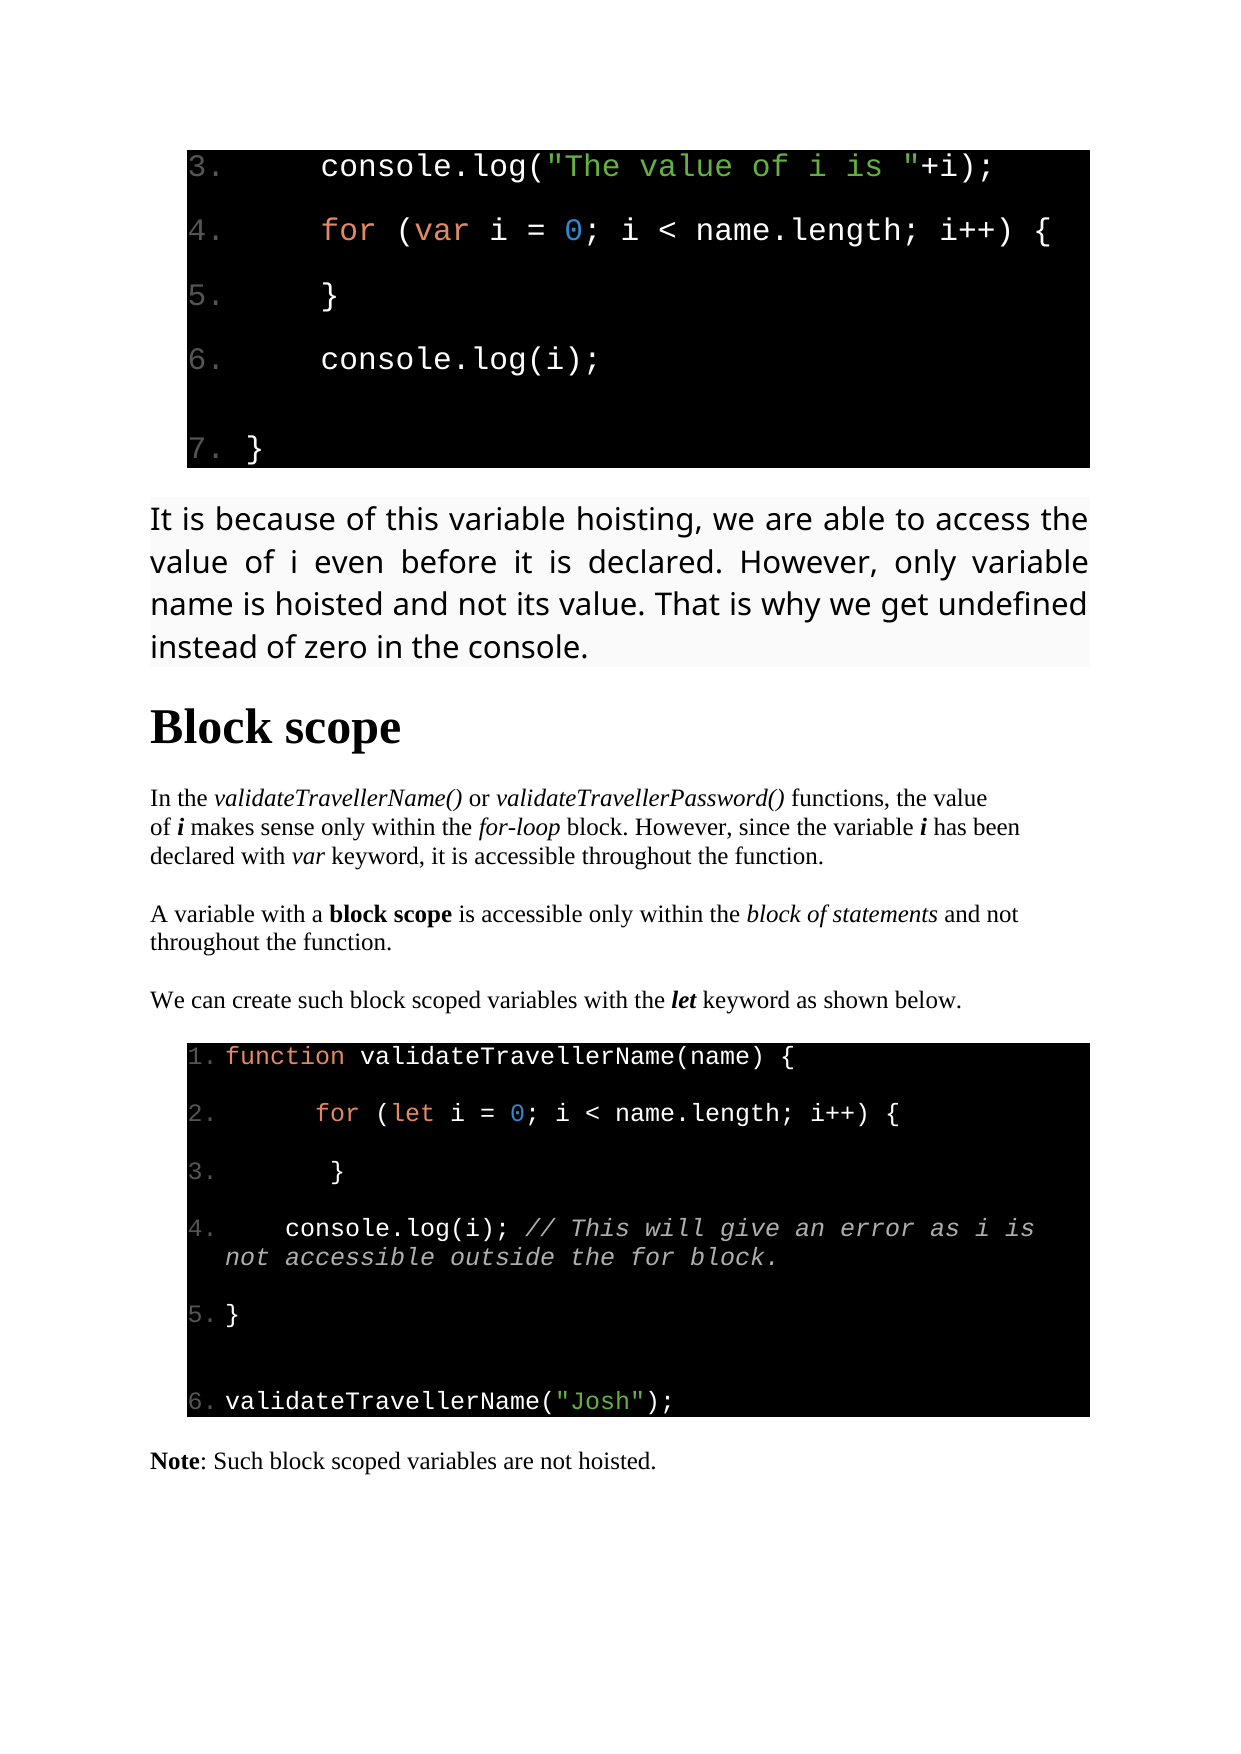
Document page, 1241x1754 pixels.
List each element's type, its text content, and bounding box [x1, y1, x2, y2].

list function validateTravellerName(name) { [187, 1043, 1090, 1072]
list console.log(i); // This will give an error as i is not accessible outside the for block. [187, 1216, 1090, 1272]
text Note: Such block scoped variables are not hoisted. [150, 1446, 1090, 1474]
text We can create such block scoped variables with the let keyword as shown below. [150, 985, 1090, 1014]
list } [187, 408, 1090, 468]
list } [187, 1302, 1090, 1330]
list } [187, 1158, 1090, 1187]
list for (var i = 0; i < name.length; i++) { [187, 214, 1090, 250]
subtitle Block scope [150, 697, 1090, 754]
text It is because of this variable hoisting, we are able to access the value of i even before it is declared. However, only variable name is hoisted and not its value. That is why we get undefined instead of zero in the console. [150, 497, 1090, 667]
list console.log(i); [187, 344, 1090, 379]
list for (let i = 0; i < name.length; i++) { [187, 1101, 1090, 1129]
list validateTravellerName("Josh"); [187, 1359, 1090, 1417]
list } [187, 279, 1090, 314]
text A variable with a block scope is accessible only within the block of statements and not throughout the function. [150, 899, 1090, 956]
text In the validateTravellerName() or validateTravellerPassword() functions, the value of i makes sense only within the for-loop block. However, since the variable i has been declared with var keyword, it is accessible throughout the function. [150, 783, 1090, 869]
list console.log("The value of i is "+i); [187, 150, 1090, 185]
